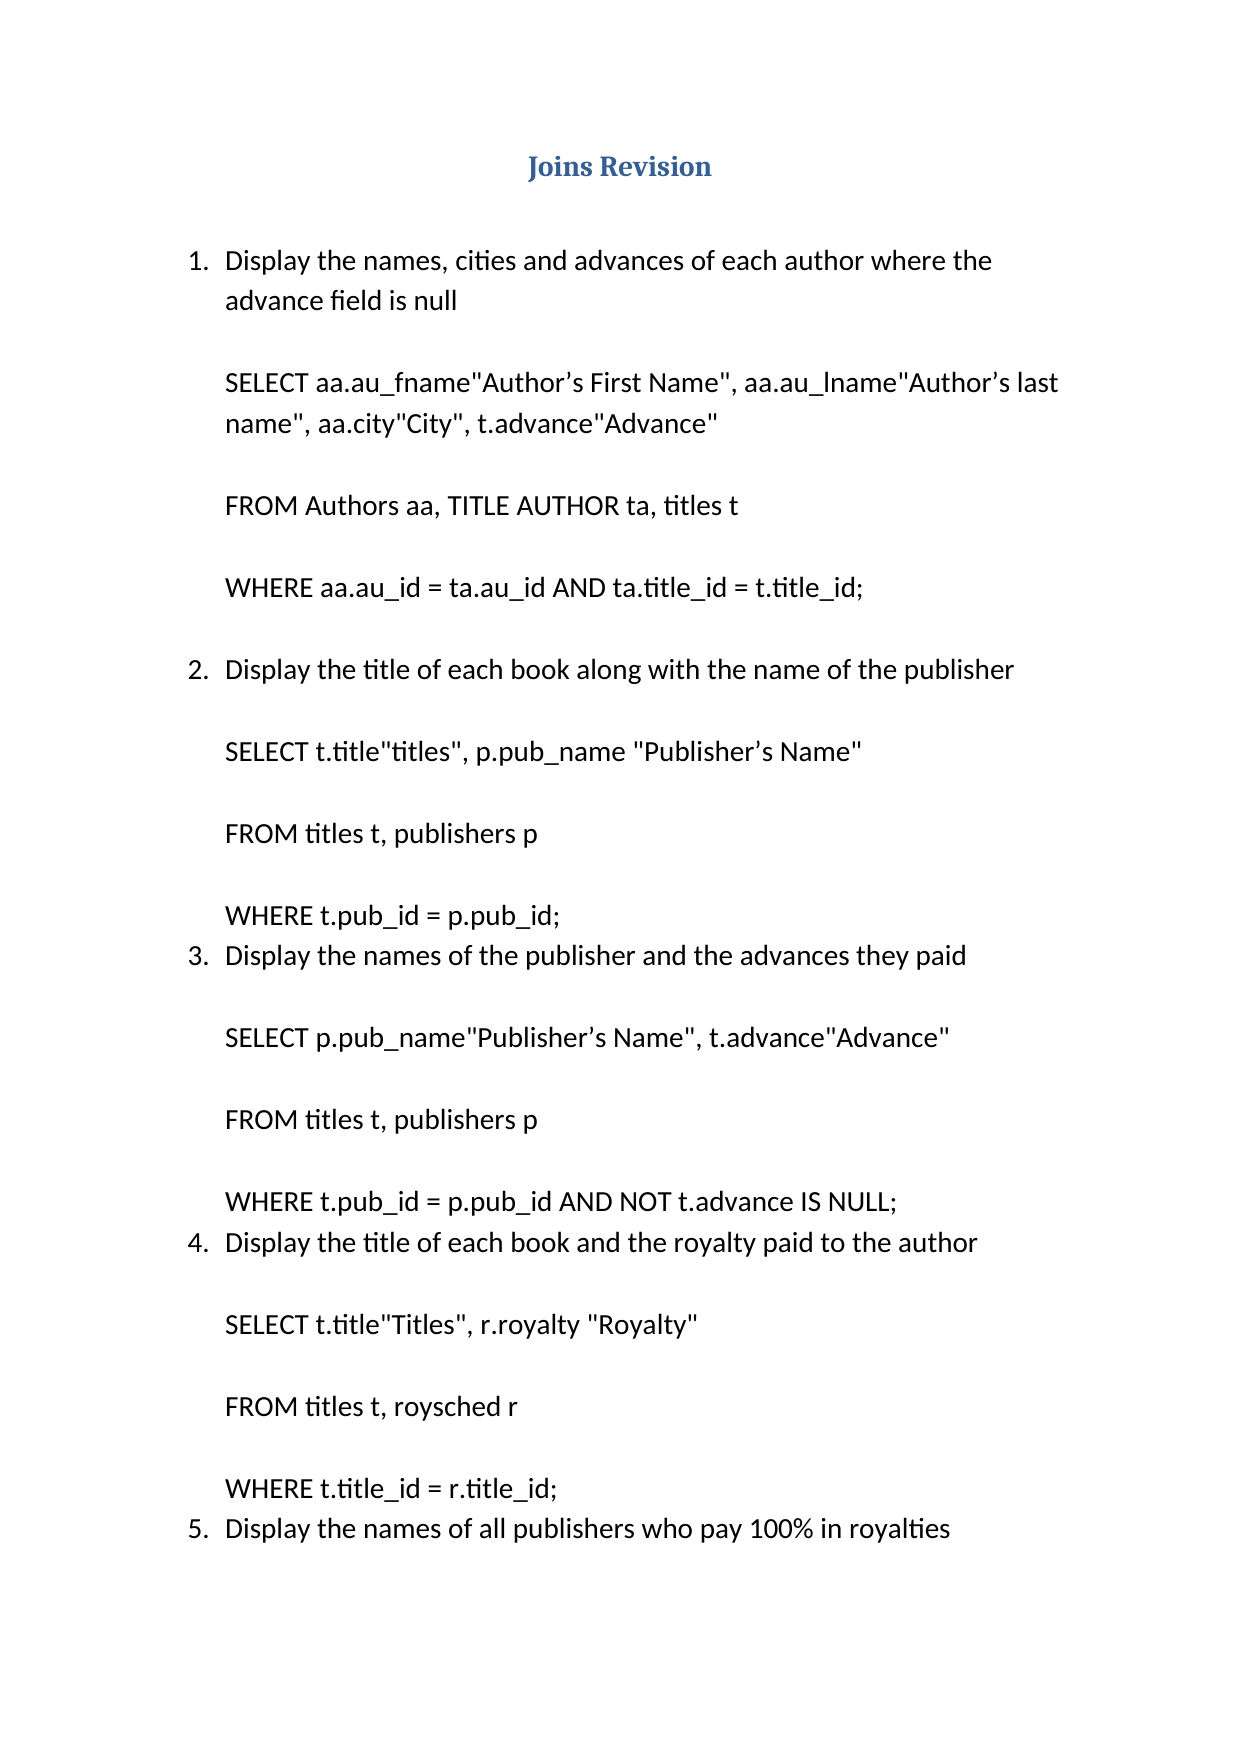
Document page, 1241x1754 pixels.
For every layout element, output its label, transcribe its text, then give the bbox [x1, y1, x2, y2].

list FROM Authors aa, TITLE AUTHOR ta, titles t [225, 487, 1090, 523]
list SELECT p.pub_name"Publisher’s Name", t.advance"Advance" [225, 1019, 1090, 1055]
list WHERE t.title_id = r.title_id; [225, 1470, 1090, 1505]
list WHERE t.pub_id = p.pub_id; [225, 897, 1090, 932]
list FROM titles t, publishers p [225, 815, 1090, 850]
list Display the names of all publishers who pay 100% in royalties [187, 1511, 1090, 1546]
list FROM titles t, publishers p [225, 1101, 1090, 1137]
list SELECT aa.au_fname"Author’s First Name", aa.au_lname"Author’s last name", aa.city"City", t.advance"Advance" [225, 364, 1090, 441]
list Display the names, cities and advances of each author where the advance field is null [187, 242, 1090, 318]
list SELECT t.title"titles", p.pub_name "Publisher’s Name" [225, 733, 1090, 768]
list SELECT t.title"Titles", r.royalty "Royalty" [225, 1306, 1090, 1342]
list WHERE aa.au_id = ta.au_id AND ta.title_id = t.title_id; [225, 569, 1090, 605]
list Display the title of each book and the royalty paid to the author [187, 1224, 1090, 1260]
list Display the title of each book along with the name of the publisher [187, 651, 1090, 687]
list WHERE t.pub_id = p.pub_id AND NOT t.advance IS NULL; [225, 1183, 1090, 1219]
subtitle Joins Revision [150, 150, 1090, 183]
list FROM titles t, roysched r [225, 1388, 1090, 1423]
list Display the names of the publisher and the advances they paid [187, 937, 1090, 973]
